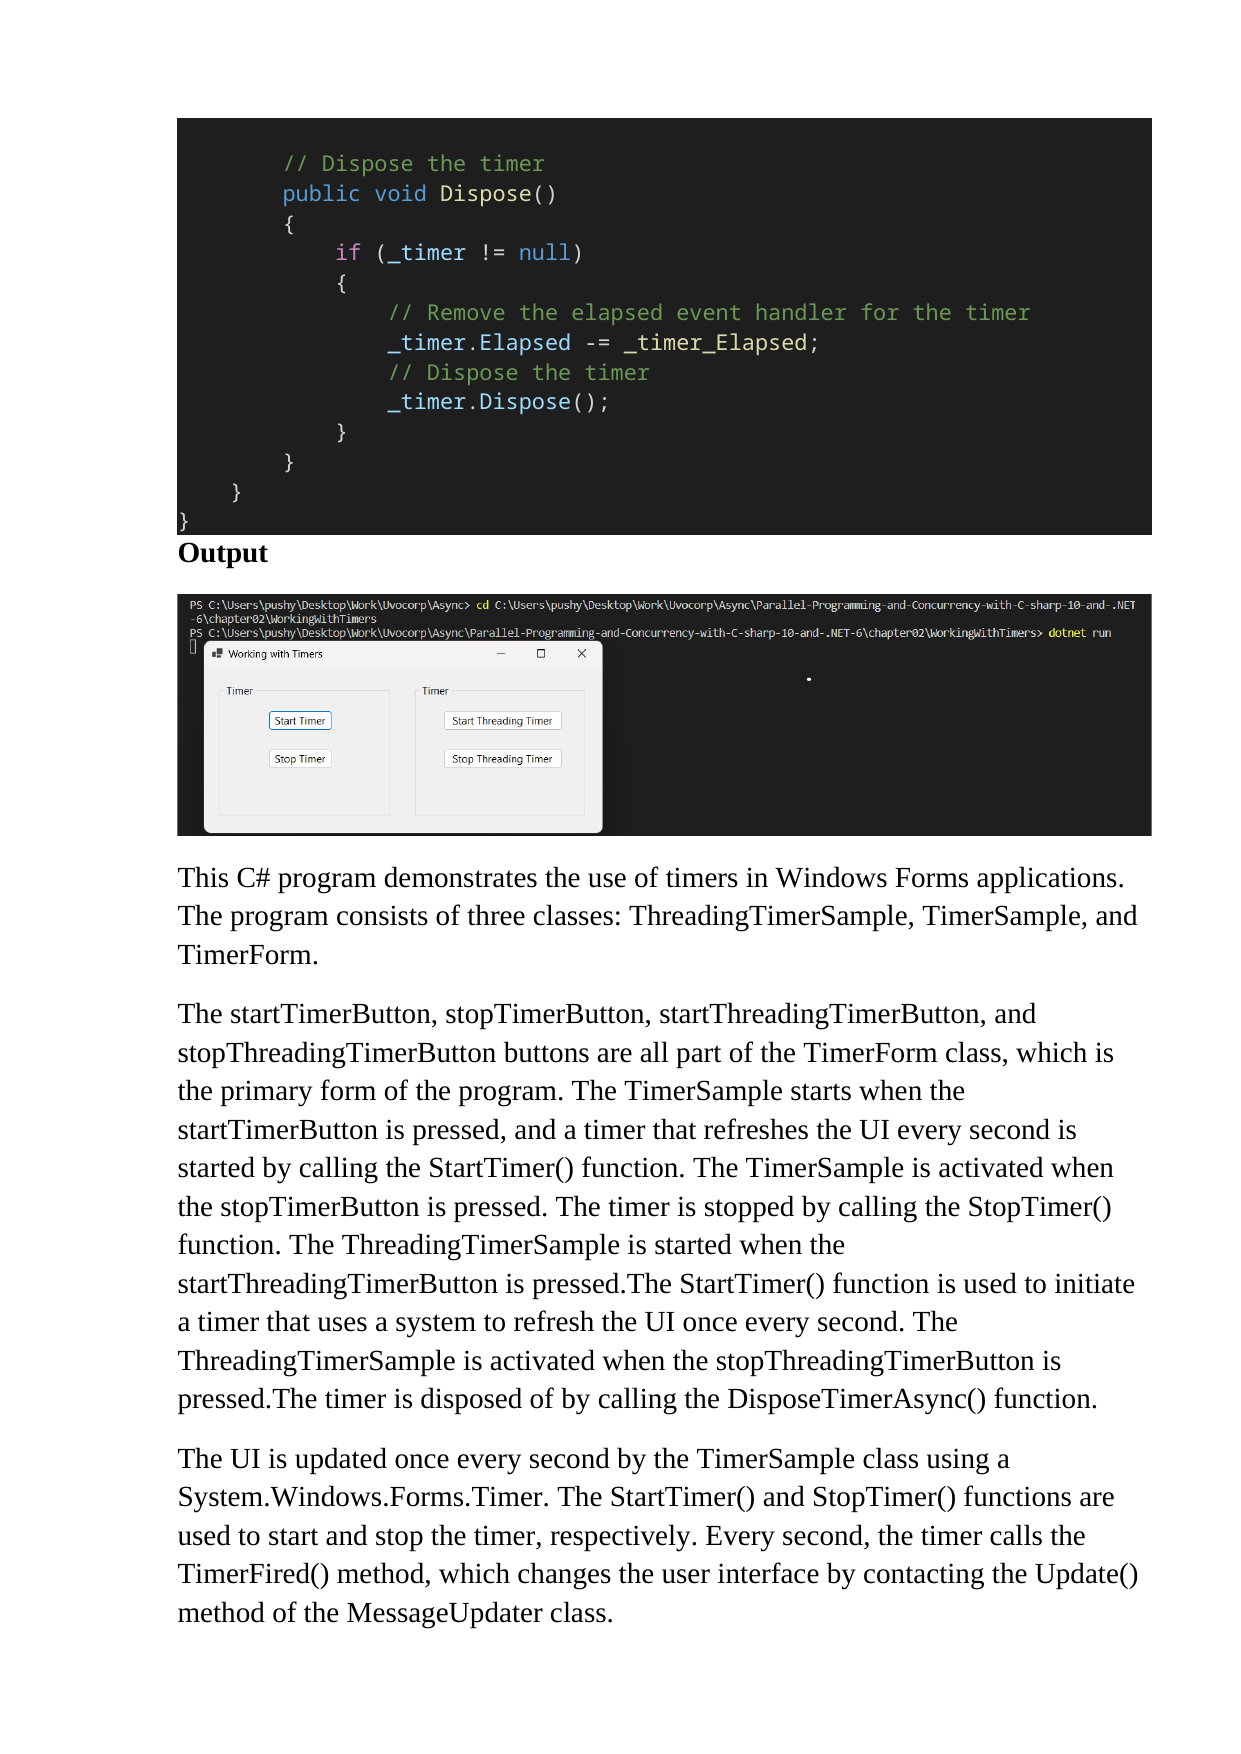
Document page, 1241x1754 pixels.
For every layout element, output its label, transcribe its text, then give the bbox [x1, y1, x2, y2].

text public void Dispose() [177, 178, 1152, 207]
text _timer.Dispose(); [177, 386, 1152, 416]
text // Remove the elapsed event handler for the timer [177, 297, 1152, 327]
text // Dispose the timer [177, 356, 1152, 386]
text _timer.Elapsed -= _timer_Elapsed; [177, 327, 1152, 356]
text { [177, 267, 1152, 297]
text } [177, 505, 1152, 535]
picture [177, 594, 1152, 836]
text } [177, 416, 1152, 446]
text The UI is updated once every second by the TimerSample class using a System.Windows.Forms.Timer. The StartTimer() and StopTimer() functions are used to start and stop the timer, respectively. Every second, the timer calls the TimerFired() method, which changes the user interface by contacting the Update() method of the MessageUpdater class. [177, 1441, 1152, 1629]
text { [177, 207, 1152, 237]
text The startTimerButton, stopTimerButton, startThreadingTimerButton, and stopThreadingTimerButton buttons are all part of the TimerForm class, which is the primary form of the program. The TimerSample starts when the startTimerButton is pressed, and a timer that refreshes the UI every second is started by calling the StartTimer() function. The TimerSample is activated when the stopTimerButton is pressed. The timer is stopped by calling the StopTimer() function. The ThreadingTimerSample is started when the startThreadingTimerButton is pressed.The StartTimer() function is used to initiate a timer that uses a system to refresh the UI once every second. The ThreadingTimerSample is activated when the stopThreadingTimerButton is pressed.The timer is disposed of by calling the DisposeTimerAsync() function. [177, 996, 1152, 1415]
text } [177, 446, 1152, 476]
text Output [177, 535, 1152, 569]
text // Dispose the timer [177, 148, 1152, 178]
text } [177, 476, 1152, 505]
text if (_timer != null) [177, 237, 1152, 267]
text This C# program demonstrates the use of timers in Windows Forms applications. The program consists of three classes: ThreadingTimerSample, TimerSample, and TimerForm. [177, 860, 1152, 970]
